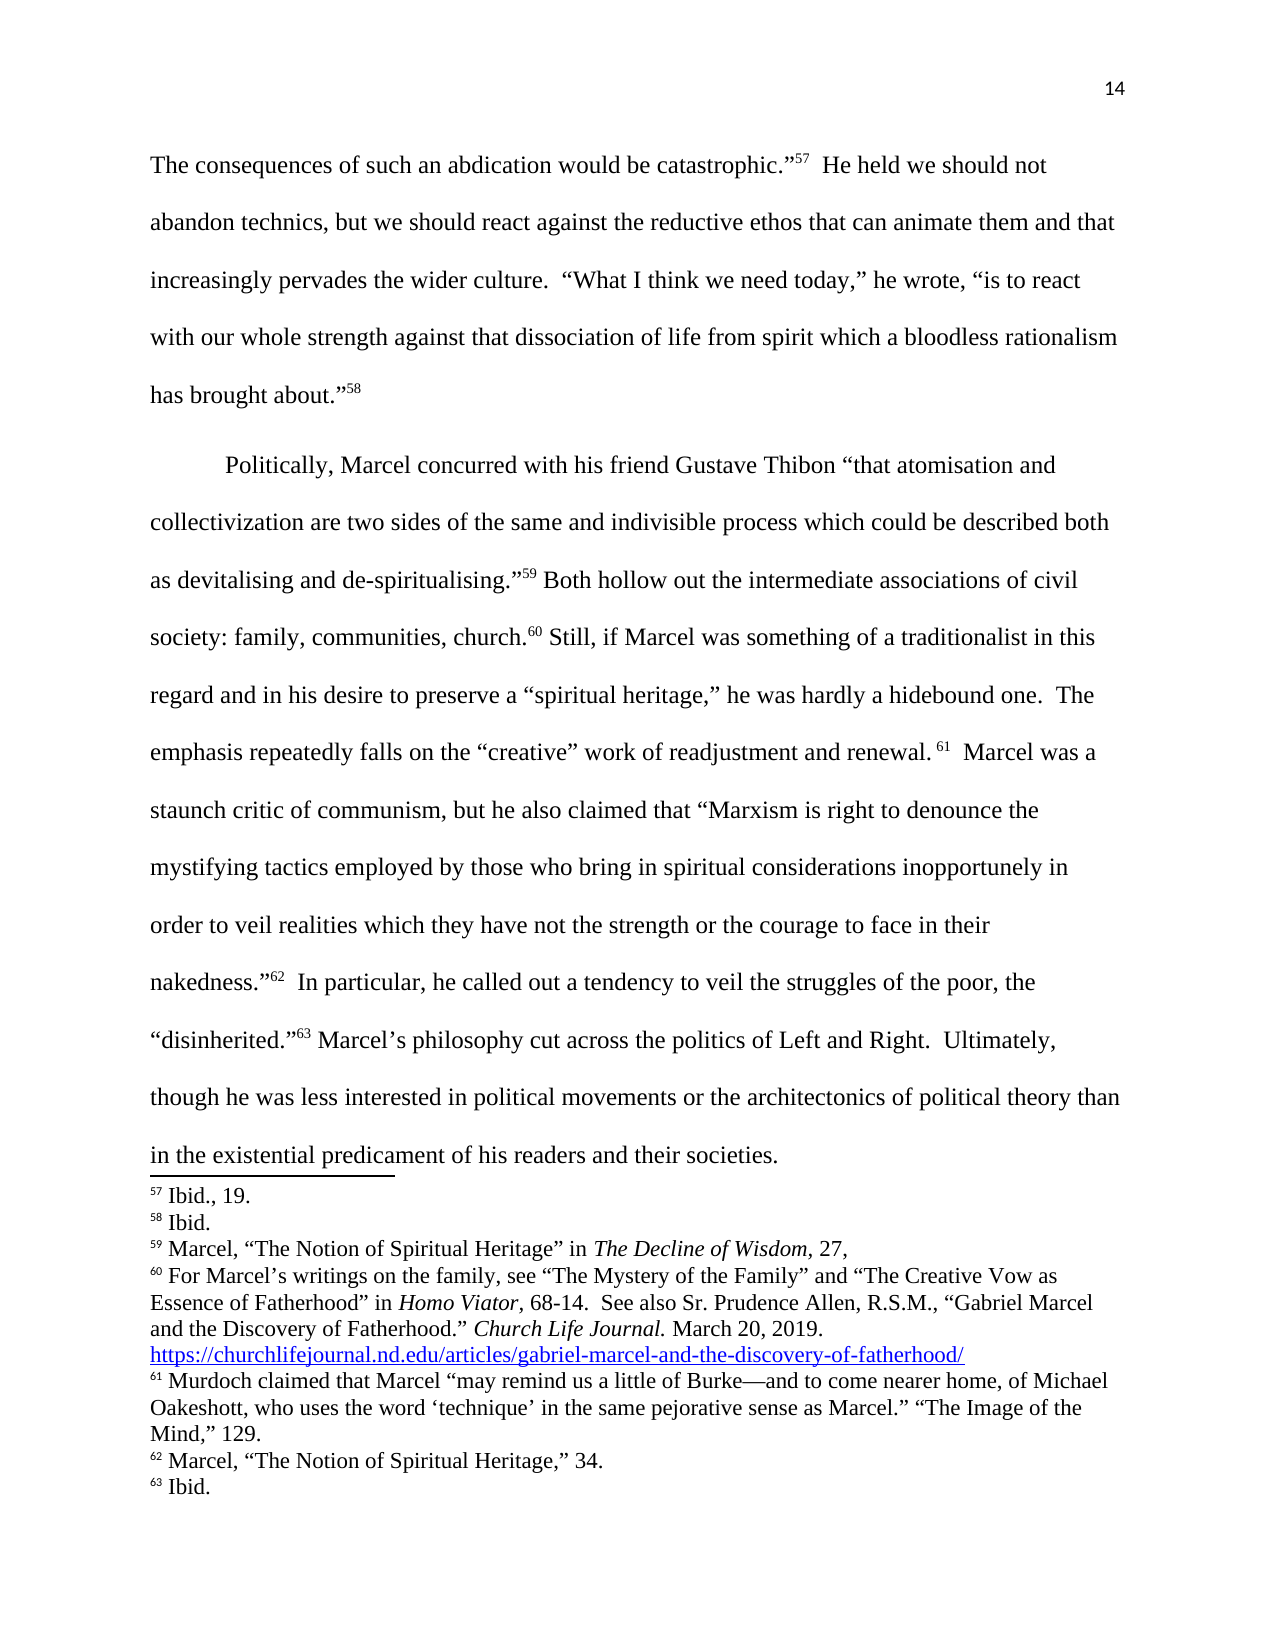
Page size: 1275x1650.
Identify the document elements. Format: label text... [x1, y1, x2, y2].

text Politically, Marcel concurred with his friend Gustave Thibon “that atomisation and collectivization are two sides of the same and indivisible process which could be described both as devitalising and de-spiritualising.” Both hollow out the intermediate associations of civil society: family, communities, church. Still, if Marcel was something of a traditionalist in this regard and in his desire to preserve a “spiritual heritage,” he was hardly a hidebound one. The emphasis repeatedly falls on the “creative” work of readjustment and renewal. Marcel was a staunch critic of communism, but he also claimed that “Marxism is right to denounce the mystifying tactics employed by those who bring in spiritual considerations inopportunely in order to veil realities which they have not the strength or the courage to face in their nakedness.” In particular, he called out a tendency to veil the struggles of the poor, the “disinherited.” Marcel’s philosophy cut across the politics of Left and Right. Ultimately, though he was less interested in political movements or the architectonics of political theory than in the existential predicament of his readers and their societies. [150, 450, 1125, 1169]
